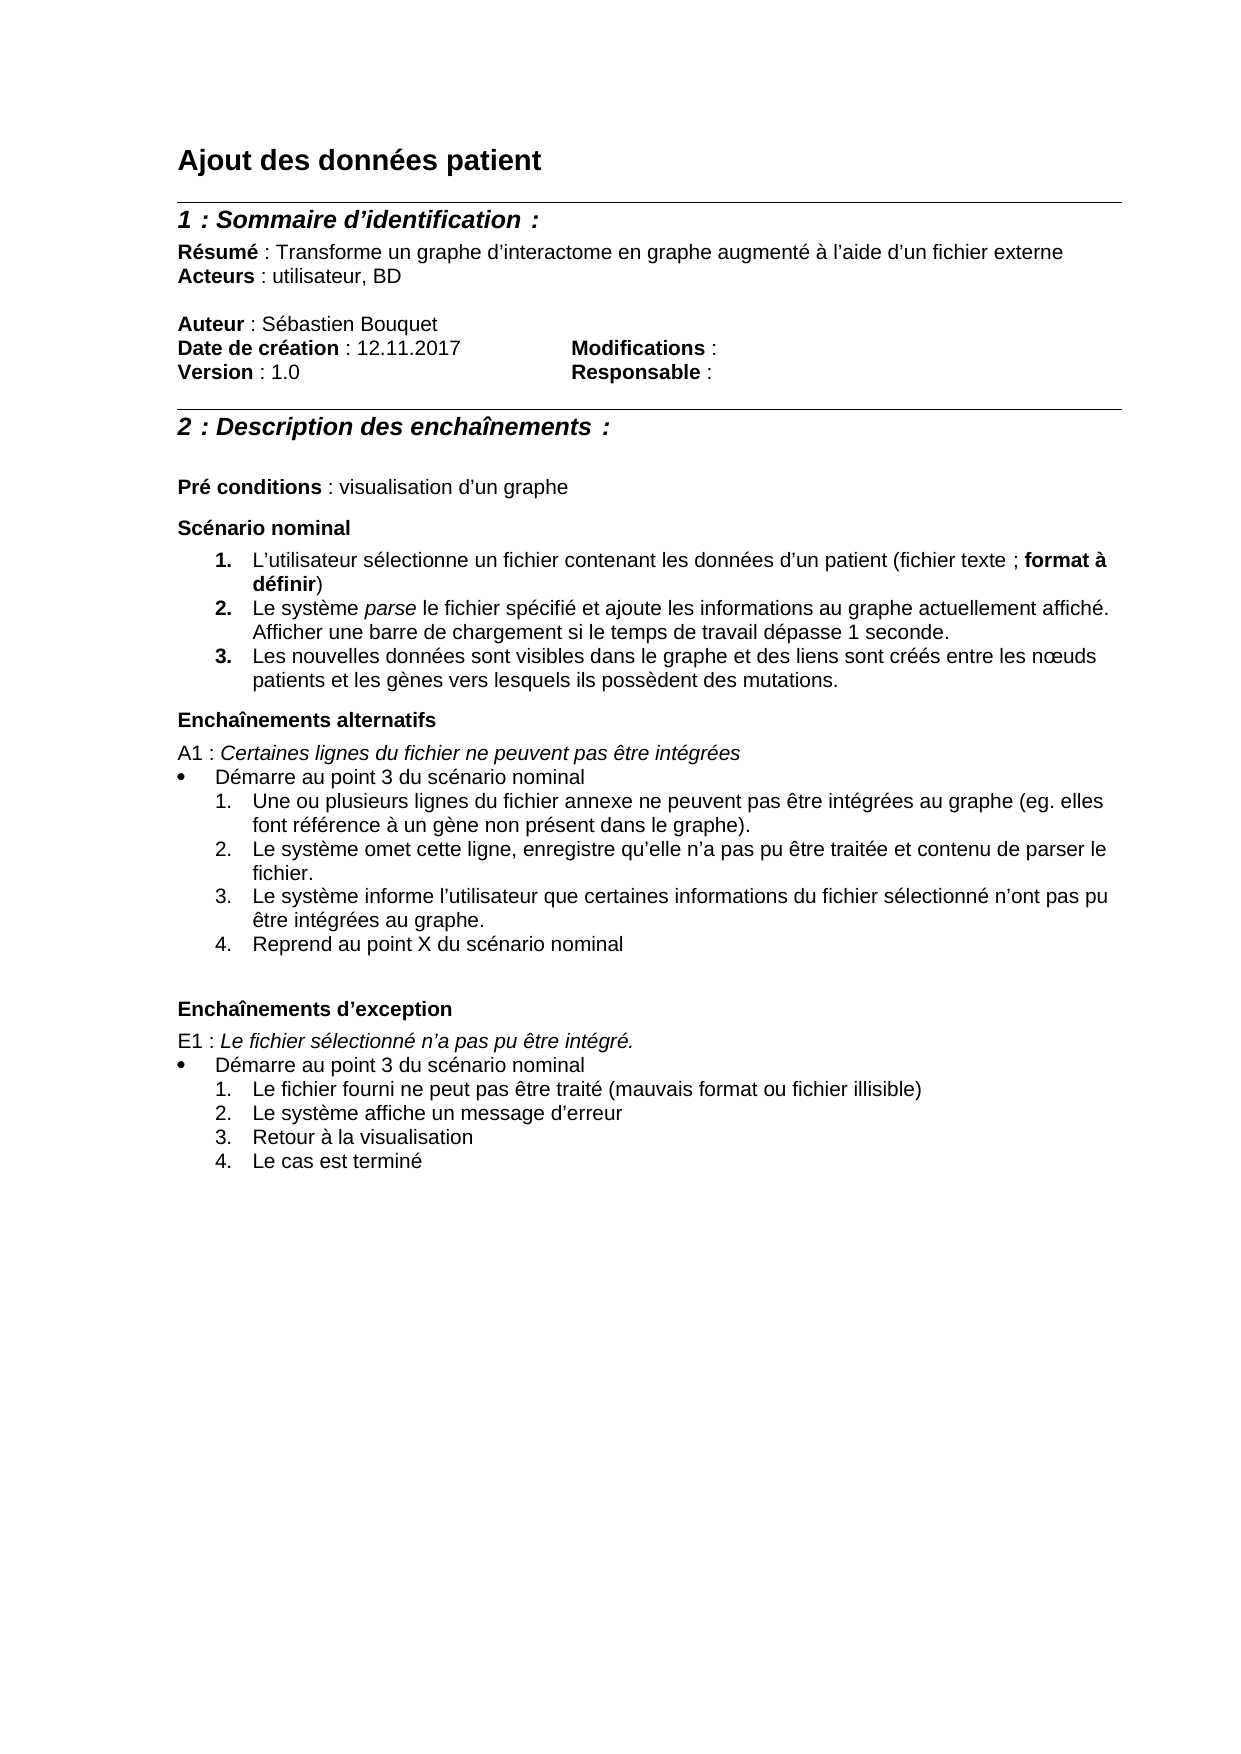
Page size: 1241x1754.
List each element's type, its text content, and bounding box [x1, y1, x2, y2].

text Résumé : Transforme un graphe d’interactome en graphe augmenté à l’aide d’un fichier externe [177, 240, 1122, 264]
text E1 : Le fichier sélectionné n’a pas pu être intégré. [177, 1029, 1122, 1053]
list Reprend au point X du scénario nominal [215, 932, 1122, 956]
list Le système affiche un message d’erreur [215, 1101, 1122, 1125]
text Enchaînements d’exception [177, 997, 1122, 1021]
list Les nouvelles données sont visibles dans le graphe et des liens sont créés entre les nœuds patients et les gènes vers lesquels ils possèdent des mutations. [215, 644, 1122, 692]
list Démarre au point 3 du scénario nominal [177, 764, 1122, 788]
text Date de création : 12.11.2017 Modifications : [177, 336, 1122, 359]
list Le cas est terminé [215, 1149, 1122, 1173]
subtitle 2 : Description des enchaînements : [177, 410, 1122, 440]
text Scénario nominal [177, 516, 1122, 539]
text Acteurs : utilisateur, BD [177, 264, 1122, 288]
text Auteur : Sébastien Bouquet [177, 312, 1122, 336]
text A1 : Certaines lignes du fichier ne peuvent pas être intégrées [177, 741, 1122, 764]
list Le système informe l’utilisateur que certaines informations du fichier sélectionné n’ont pas pu être intégrées au graphe. [215, 884, 1122, 932]
subtitle 1 : Sommaire d’identification : [177, 203, 1122, 233]
list Le système omet cette ligne, enregistre qu’elle n’a pas pu être traitée et contenu de parser le fichier. [215, 836, 1122, 884]
text Version : 1.0 Responsable : [177, 359, 1122, 383]
list Démarre au point 3 du scénario nominal [177, 1053, 1122, 1077]
list Le système parse le fichier spécifié et ajoute les informations au graphe actuellement affiché. Afficher une barre de chargement si le temps de travail dépasse 1 seconde. [215, 596, 1122, 644]
text Pré conditions : visualisation d’un graphe [177, 475, 1122, 499]
list L’utilisateur sélectionne un fichier contenant les données d’un patient (fichier texte ; format à définir) [215, 548, 1122, 596]
subtitle Ajout des données patient [177, 143, 1122, 177]
list Une ou plusieurs lignes du fichier annexe ne peuvent pas être intégrées au graphe (eg. elles font référence à un gène non présent dans le graphe). [215, 788, 1122, 836]
text Enchaînements alternatifs [177, 708, 1122, 732]
list Retour à la visualisation [215, 1125, 1122, 1149]
list Le fichier fourni ne peut pas être traité (mauvais format ou fichier illisible) [215, 1077, 1122, 1101]
